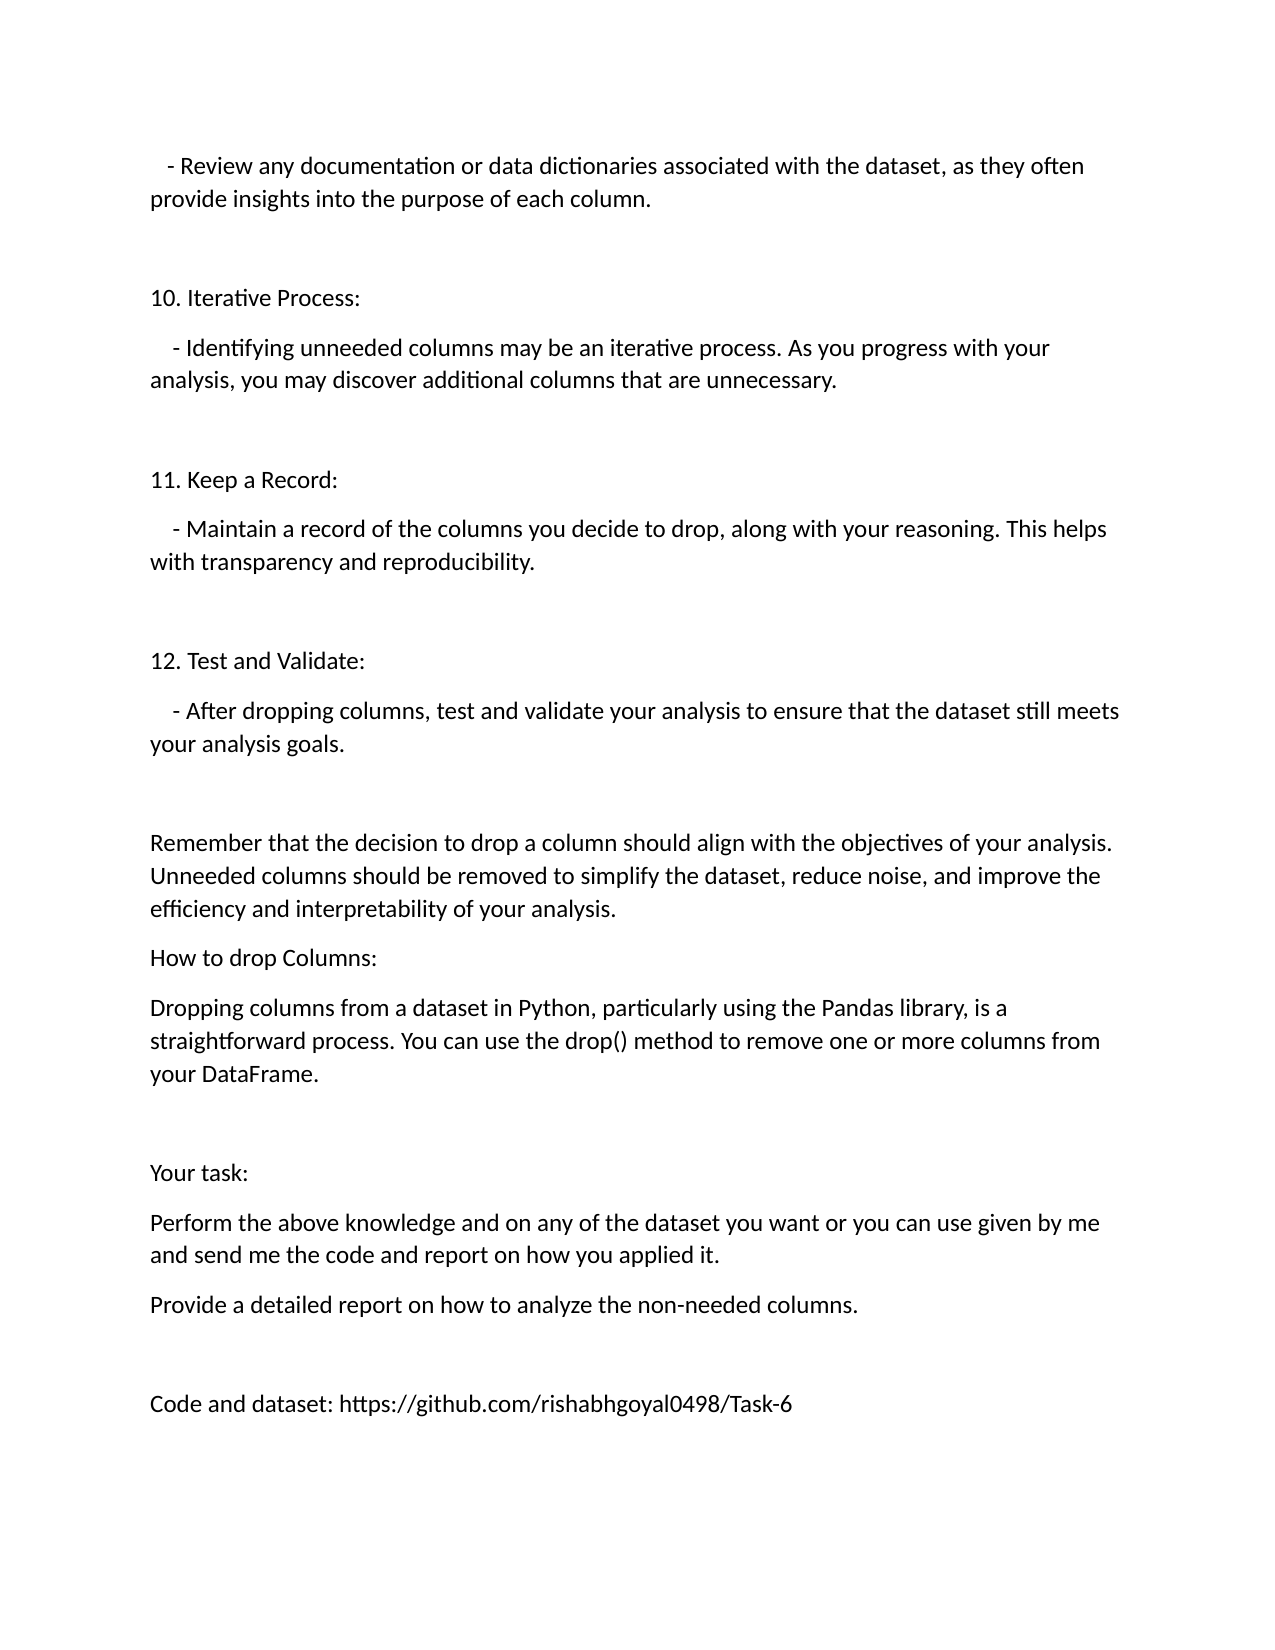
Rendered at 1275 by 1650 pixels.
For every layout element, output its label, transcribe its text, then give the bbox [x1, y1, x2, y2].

text - After dropping columns, test and validate your analysis to ensure that the dataset still meets your analysis goals. [150, 695, 1125, 758]
text Perform the above knowledge and on any of the dataset you want or you can use given by me and send me the code and report on how you applied it. [150, 1207, 1125, 1270]
text - Maintain a record of the columns you decide to drop, along with your reasoning. This helps with transparency and reproducibility. [150, 513, 1125, 577]
text Remember that the decision to drop a column should align with the objectives of your analysis. Unneeded columns should be removed to simplify the dataset, reduce noise, and improve the efficiency and interpretability of your analysis. [150, 827, 1125, 923]
text - Identifying unneeded columns may be an iterative process. As you progress with your analysis, you may discover additional columns that are unnecessary. [150, 332, 1125, 395]
text Code and dataset: https://github.com/rishabhgoyal0498/Task-6 [150, 1388, 1125, 1419]
text - Review any documentation or data dictionaries associated with the dataset, as they often provide insights into the purpose of each column. [150, 150, 1125, 213]
text 10. Iterative Process: [150, 282, 1125, 313]
text 12. Test and Validate: [150, 645, 1125, 676]
text 11. Keep a Record: [150, 464, 1125, 494]
text Provide a detailed report on how to analyze the non-needed columns. [150, 1289, 1125, 1320]
text Your task: [150, 1157, 1125, 1188]
text How to drop Columns: [150, 942, 1125, 973]
text Dropping columns from a dataset in Python, particularly using the Pandas library, is a straightforward process. You can use the drop() method to remove one or more columns from your DataFrame. [150, 992, 1125, 1088]
